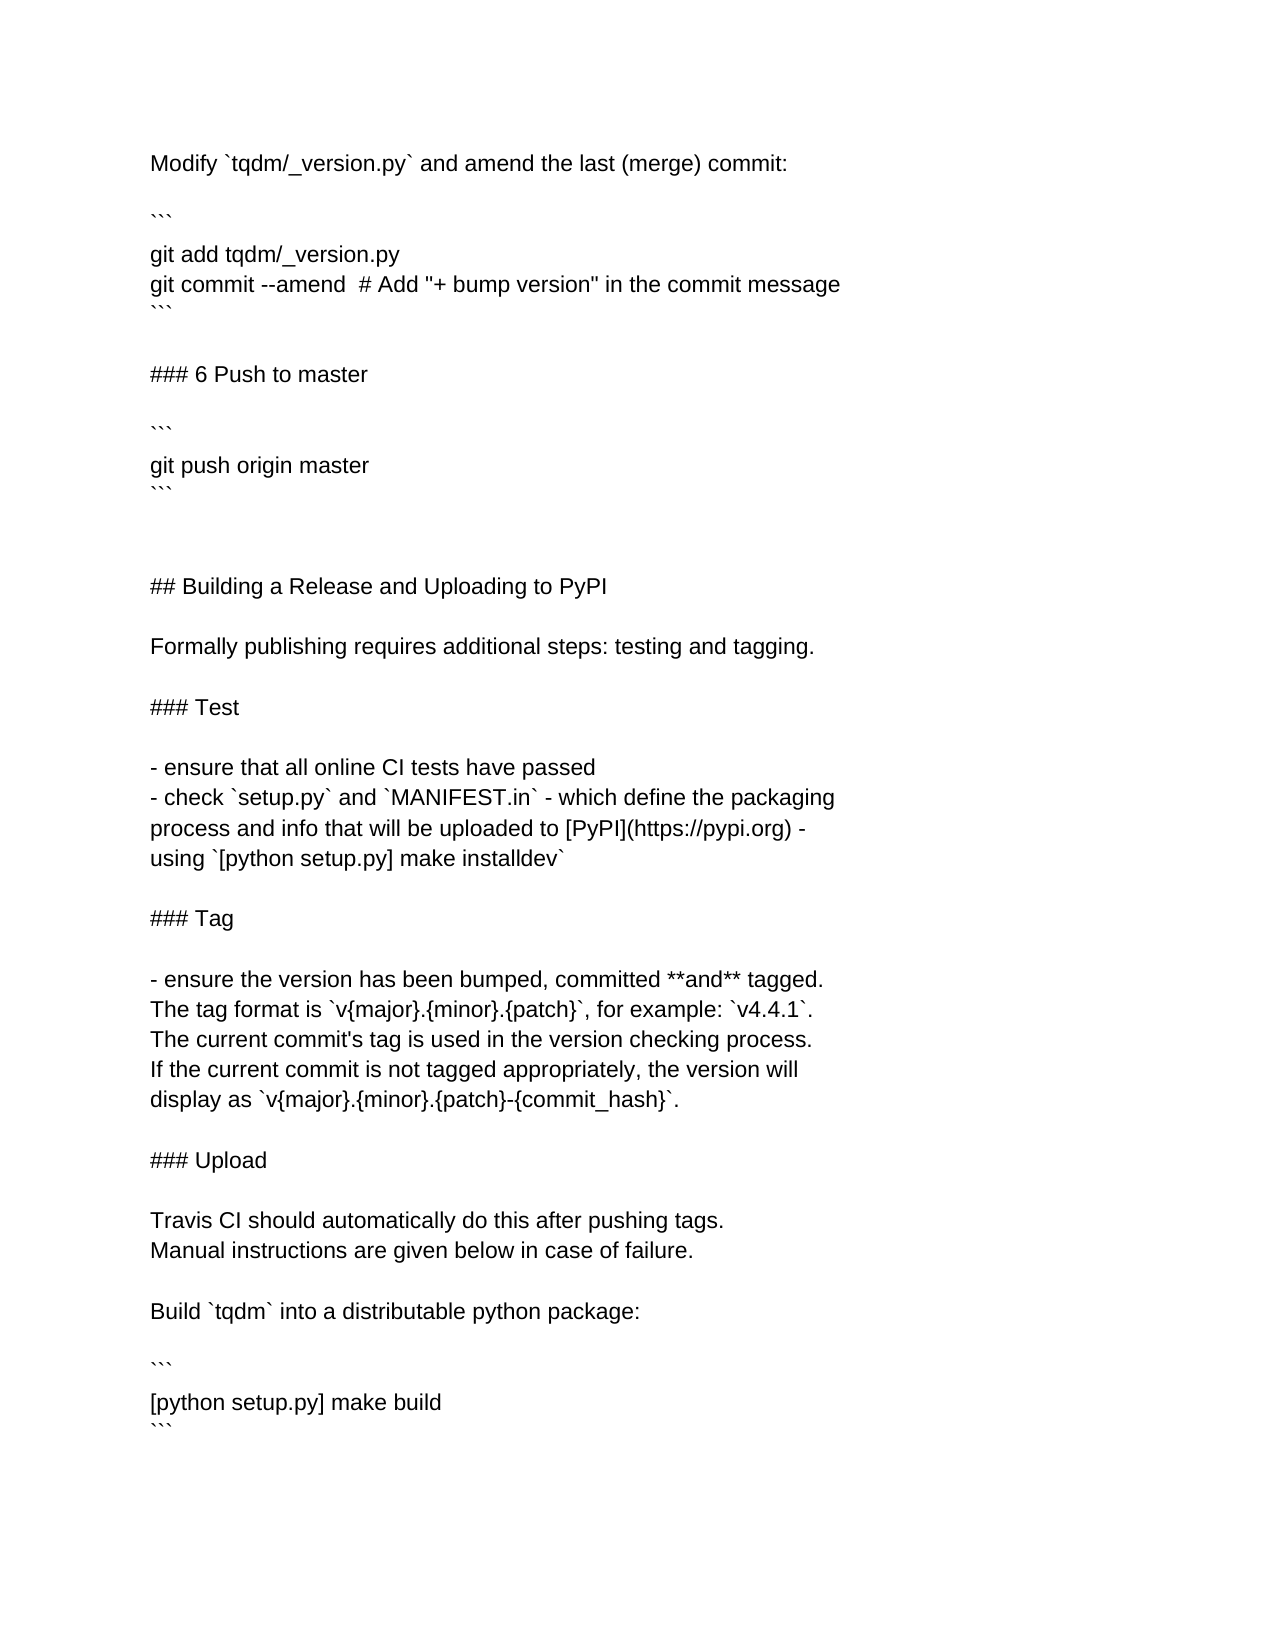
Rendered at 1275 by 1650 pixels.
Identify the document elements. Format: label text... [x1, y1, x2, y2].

text using `[python setup.py] make installdev` [150, 845, 1125, 871]
text Manual instructions are given below in case of failure. [150, 1237, 1125, 1264]
text ``` [150, 422, 1125, 448]
text ``` [150, 301, 1125, 327]
text The tag format is `v{major}.{minor}.{patch}`, for example: `v4.4.1`. [150, 996, 1125, 1022]
text ``` [150, 482, 1125, 509]
text display as `v{major}.{minor}.{patch}-{commit_hash}`. [150, 1086, 1125, 1113]
text Build `tqdm` into a distributable python package: [150, 1298, 1125, 1324]
text [python setup.py] make build [150, 1388, 1125, 1415]
text process and info that will be uploaded to [PyPI](https://pypi.org) - [150, 814, 1125, 841]
text ## Building a Release and Uploading to PyPI [150, 573, 1125, 599]
text ``` [150, 1419, 1125, 1445]
text ### Test [150, 694, 1125, 720]
text If the current commit is not tagged appropriately, the version will [150, 1056, 1125, 1083]
text Formally publishing requires additional steps: testing and tagging. [150, 633, 1125, 660]
text git commit --amend # Add "+ bump version" in the commit message [150, 271, 1125, 297]
text The current commit's tag is used in the version checking process. [150, 1026, 1125, 1052]
text - ensure that all online CI tests have passed [150, 754, 1125, 781]
text Modify `tqdm/_version.py` and amend the last (merge) commit: [150, 150, 1125, 176]
text git push origin master [150, 452, 1125, 478]
text Travis CI should automatically do this after pushing tags. [150, 1207, 1125, 1234]
text ### Upload [150, 1147, 1125, 1173]
text git add tqdm/_version.py [150, 241, 1125, 267]
text ### Tag [150, 905, 1125, 932]
text ``` [150, 210, 1125, 237]
text ``` [150, 1358, 1125, 1385]
text ### 6 Push to master [150, 361, 1125, 388]
text - check `setup.py` and `MANIFEST.in` - which define the packaging [150, 784, 1125, 811]
text - ensure the version has been bumped, committed **and** tagged. [150, 966, 1125, 992]
